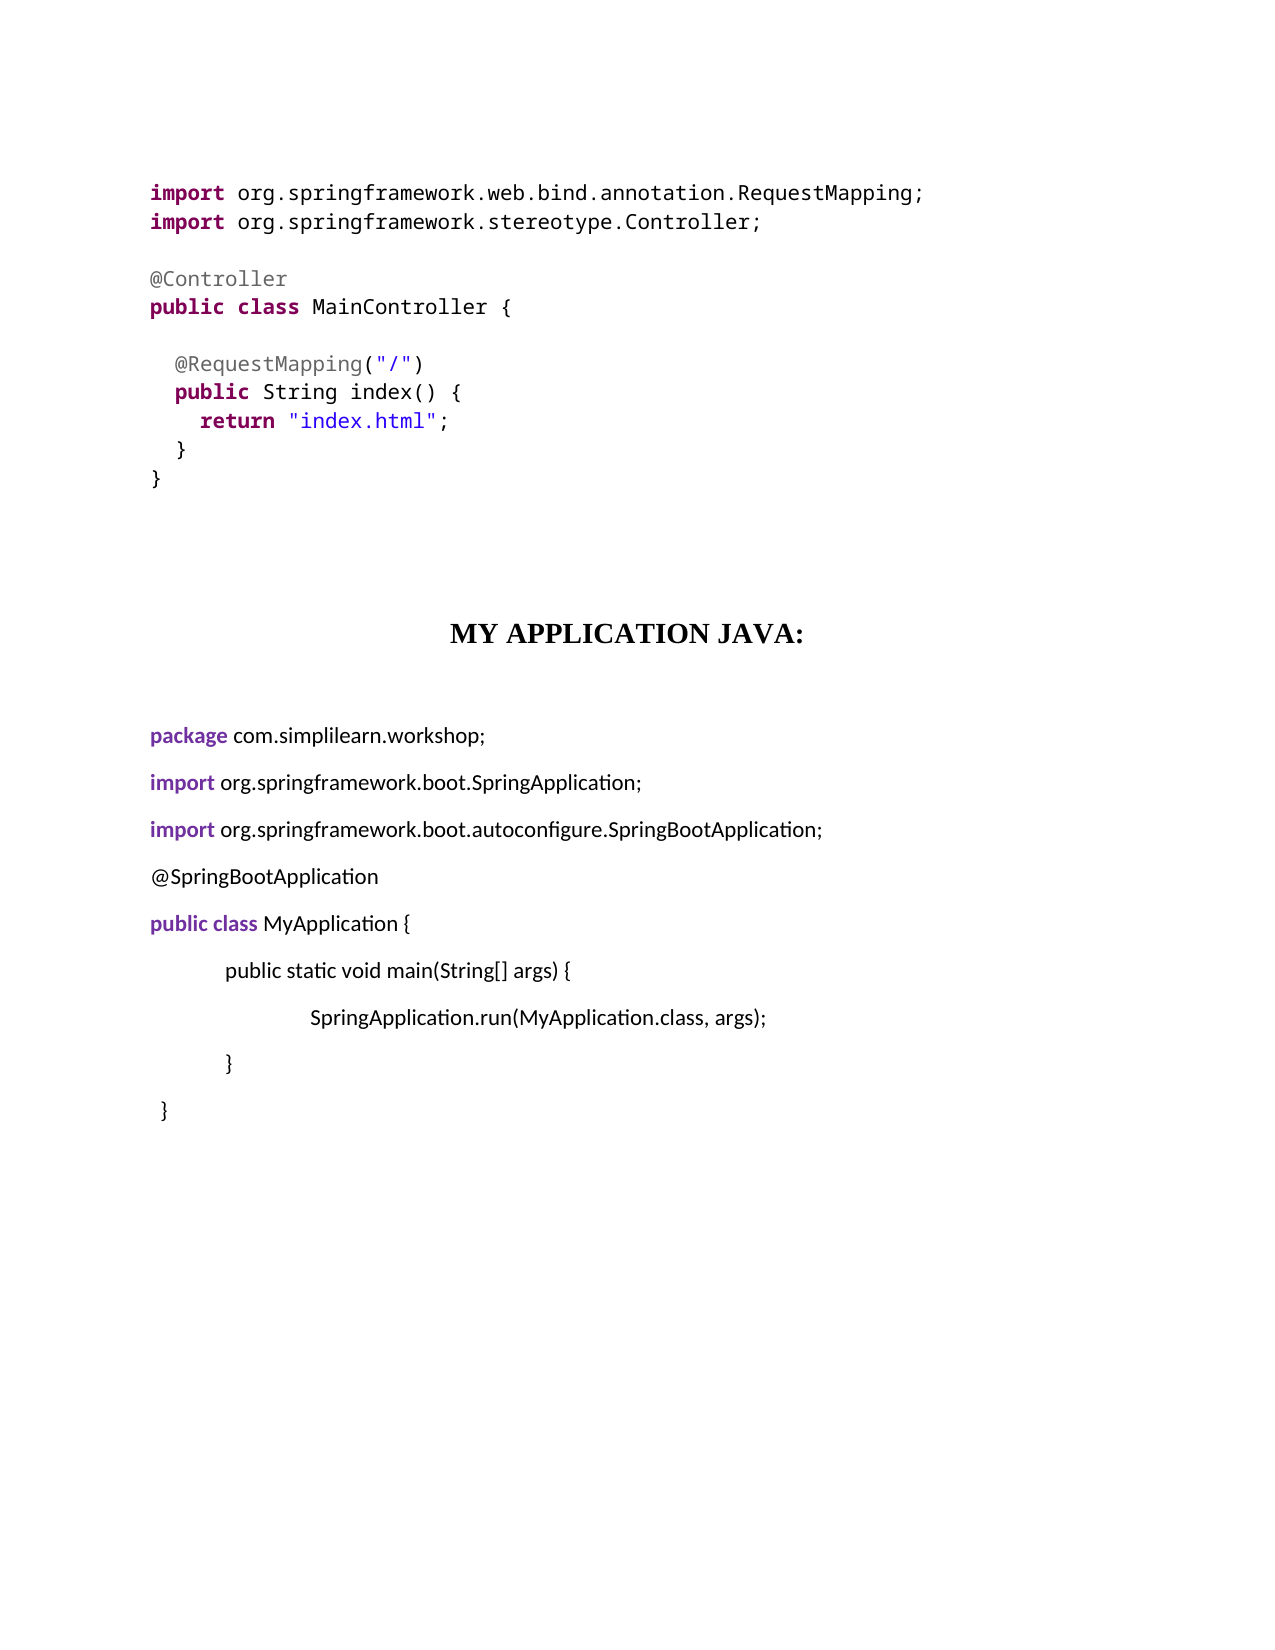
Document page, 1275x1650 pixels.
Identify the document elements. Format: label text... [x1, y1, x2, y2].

text import org.springframework.stereotype.Controller; [150, 207, 1125, 235]
text } [150, 1096, 1125, 1124]
text package com.simplilearn.workshop; [150, 721, 1125, 749]
text public static void main(String[] args) { [150, 956, 1125, 984]
text } [150, 434, 1125, 463]
text public class MainController { [150, 292, 1125, 321]
text } [150, 1049, 1125, 1077]
text SpringApplication.run(MyApplication.class, args); [150, 1003, 1125, 1031]
text import org.springframework.boot.autoconfigure.SpringBootApplication; [150, 815, 1125, 843]
text @SpringBootApplication [150, 862, 1125, 890]
text public class MyApplication { [150, 909, 1125, 937]
text import org.springframework.web.bind.annotation.RequestMapping; [150, 178, 1125, 207]
text @Controller [150, 264, 1125, 292]
text } [150, 463, 1125, 491]
text import org.springframework.boot.SpringApplication; [150, 768, 1125, 796]
text @RequestMapping("/") [150, 349, 1125, 377]
text return "index.html"; [150, 406, 1125, 434]
text MY APPLICATION JAVA: [375, 616, 1125, 649]
text public String index() { [150, 377, 1125, 406]
